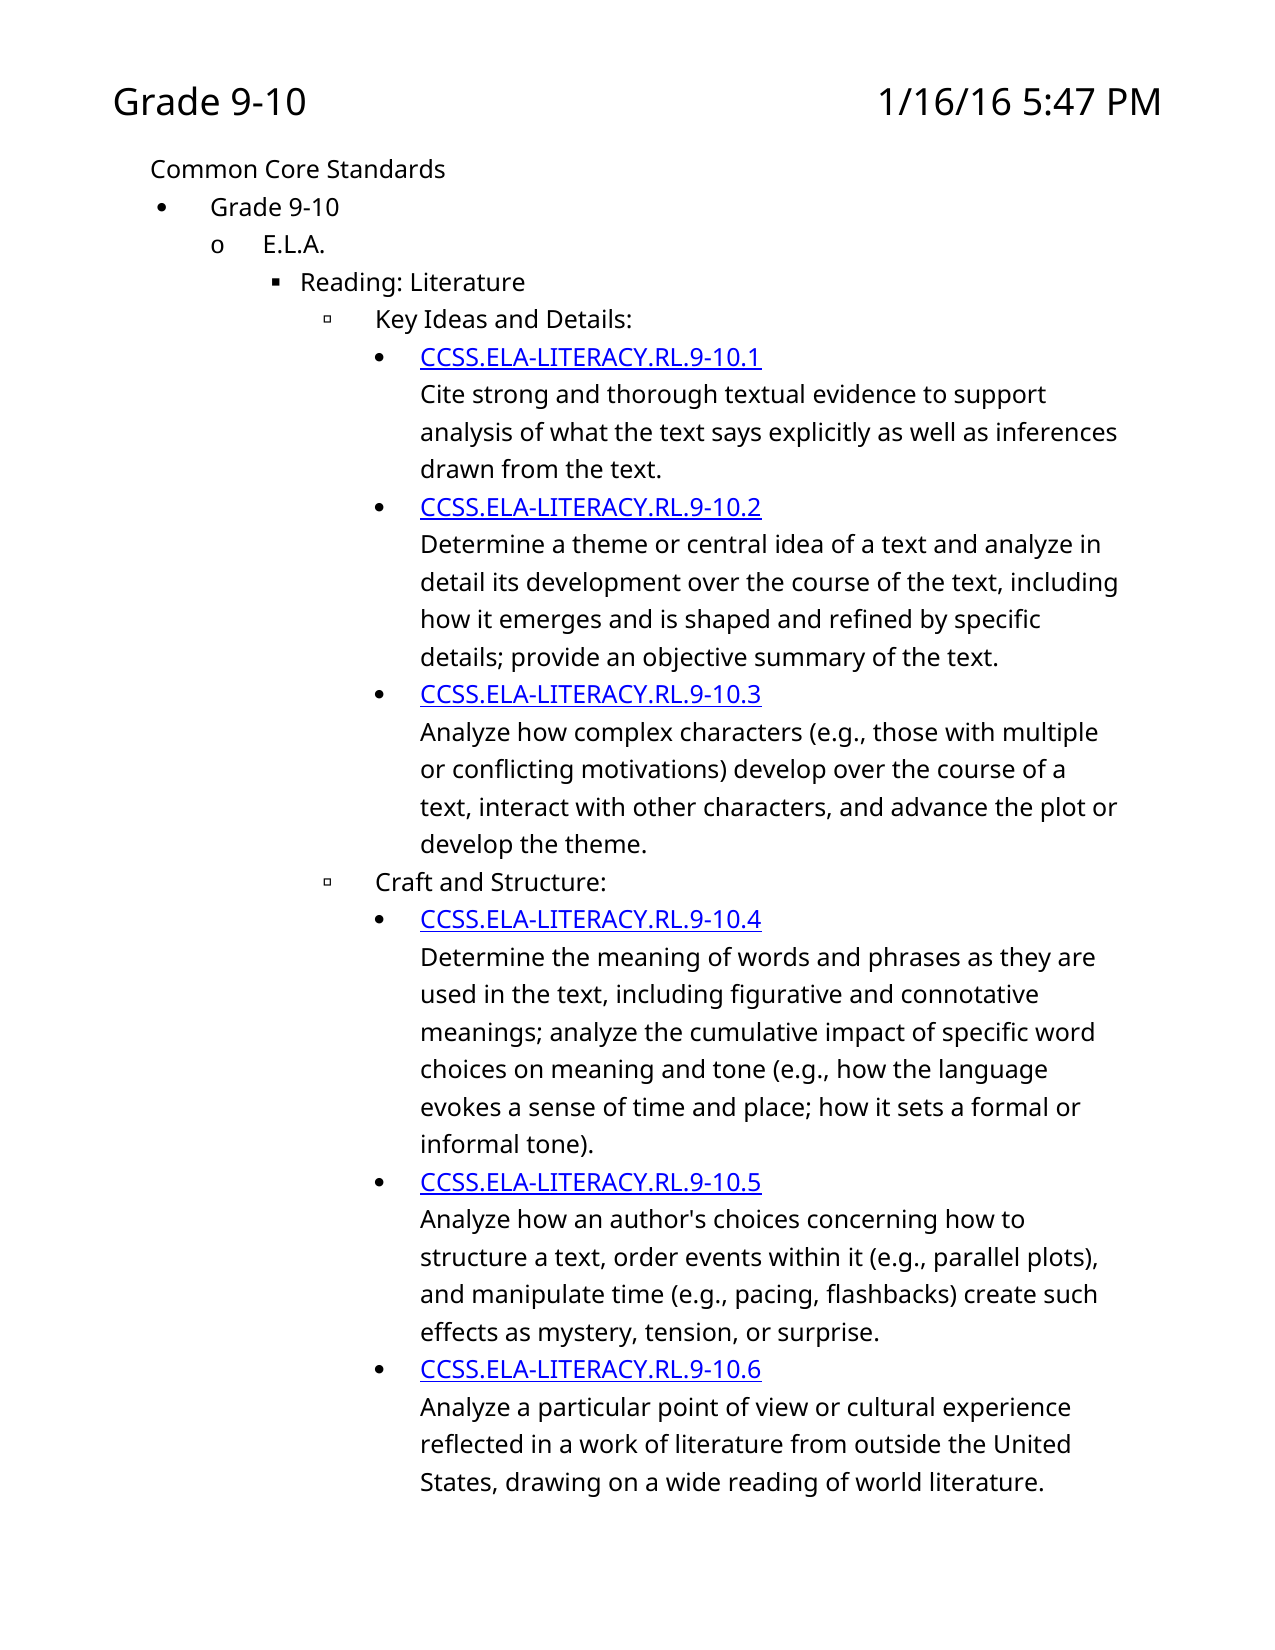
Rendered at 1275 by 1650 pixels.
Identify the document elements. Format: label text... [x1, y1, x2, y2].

text CCSS.ELA-LITERACY.RL.9-10.1 Cite strong and thorough textual evidence to support analysis of what the text says explicitly as well as inferences drawn from the text. [375, 337, 1125, 487]
text Grade 9-10 [157, 187, 1125, 225]
text CCSS.ELA-LITERACY.RL.9-10.6 Analyze a particular point of view or cultural experience reflected in a work of literature from outside the United States, drawing on a wide reading of world literature. [375, 1350, 1125, 1500]
text Reading: Literature [270, 262, 1125, 300]
text CCSS.ELA-LITERACY.RL.9-10.3 Analyze how complex characters (e.g., those with multiple or conflicting motivations) develop over the course of a text, interact with other characters, and advance the plot or develop the theme. [375, 675, 1125, 862]
text Craft and Structure: [322, 862, 1125, 900]
text CCSS.ELA-LITERACY.RL.9-10.4 Determine the meaning of words and phrases as they are used in the text, including figurative and connotative meanings; analyze the cumulative impact of specific word choices on meaning and tone (e.g., how the language evokes a sense of time and place; how it sets a formal or informal tone). [375, 900, 1125, 1162]
text CCSS.ELA-LITERACY.RL.9-10.2 Determine a theme or central idea of a text and analyze in detail its development over the course of the text, including how it emerges and is shaped and refined by specific details; provide an objective summary of the text. [375, 487, 1125, 675]
text Key Ideas and Details: [322, 300, 1125, 337]
text E.L.A. [210, 225, 1125, 262]
text Common Core Standards [150, 150, 1125, 187]
text CCSS.ELA-LITERACY.RL.9-10.5 Analyze how an author's choices concerning how to structure a text, order events within it (e.g., parallel plots), and manipulate time (e.g., pacing, flashbacks) create such effects as mystery, tension, or surprise. [375, 1162, 1125, 1350]
